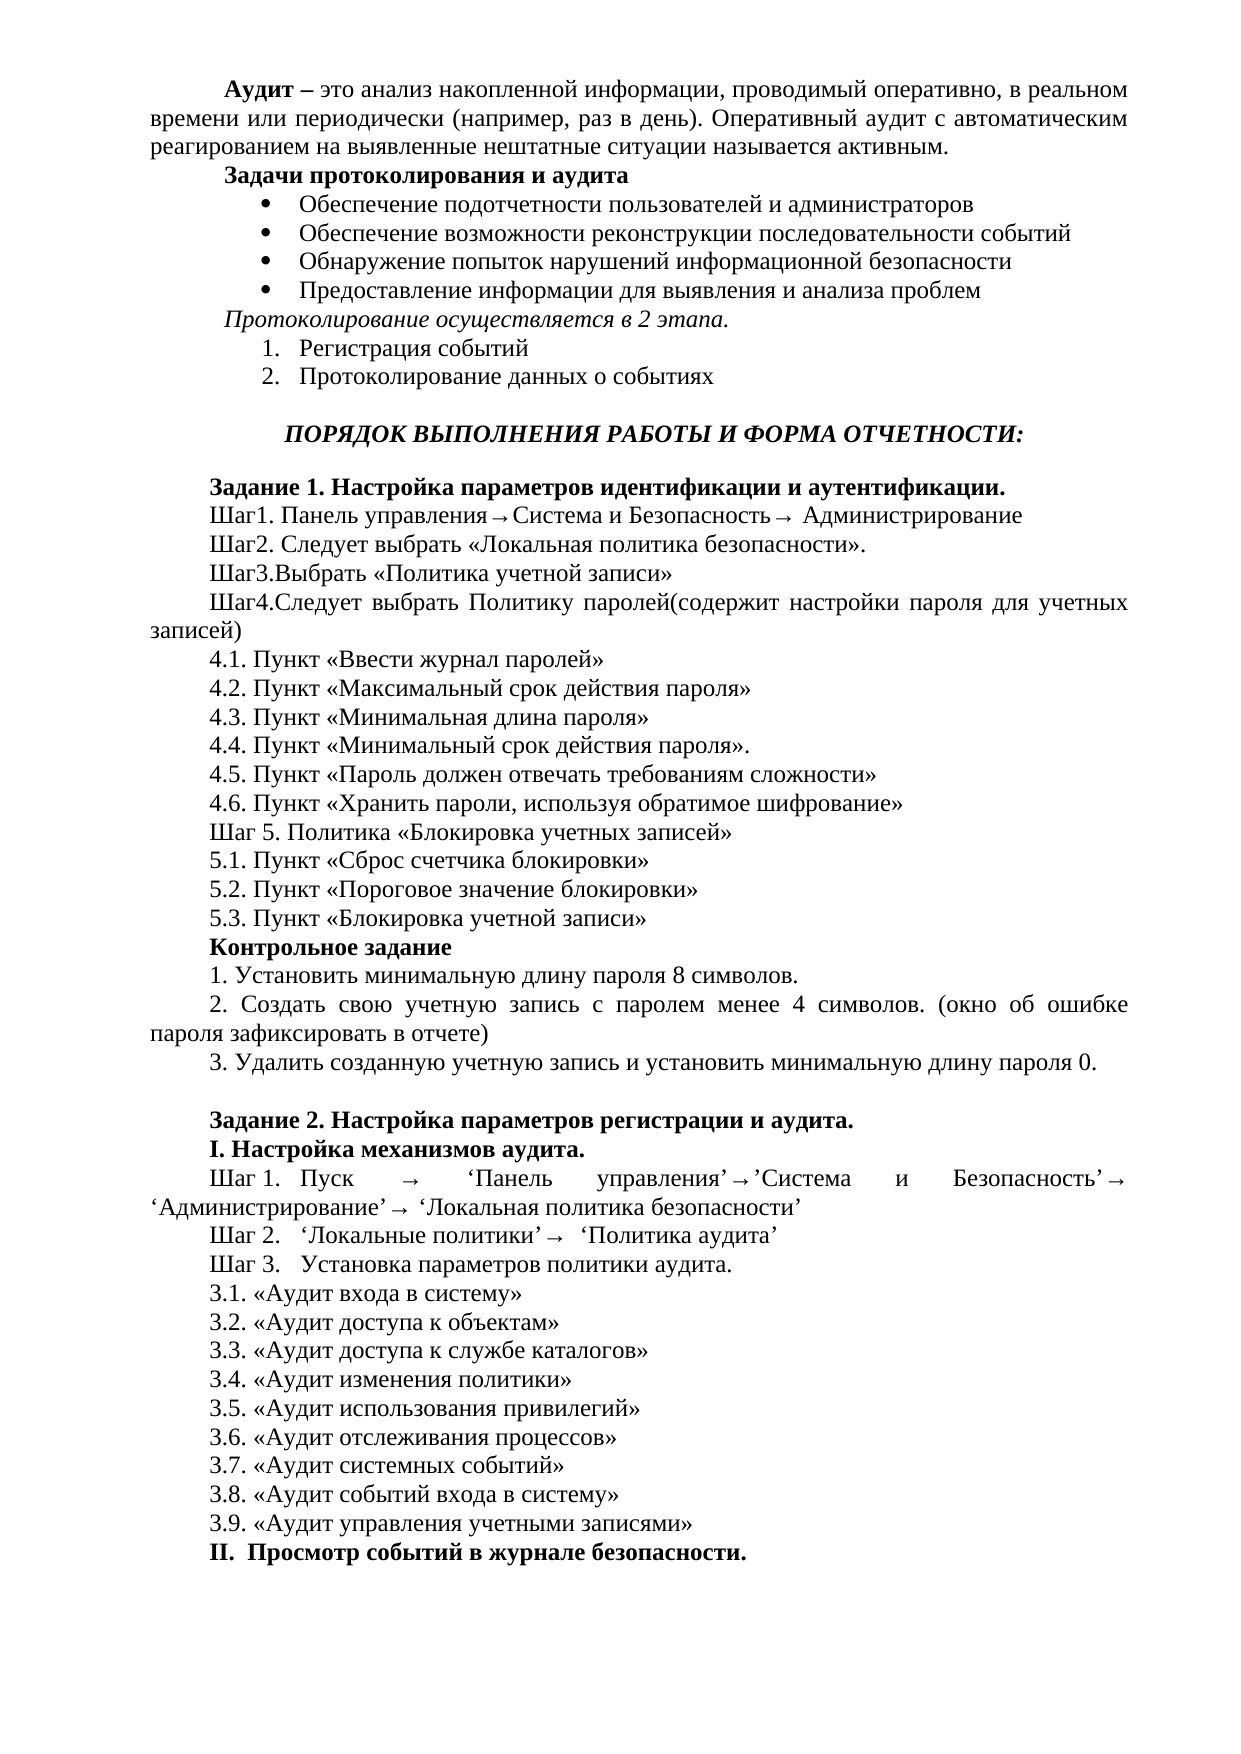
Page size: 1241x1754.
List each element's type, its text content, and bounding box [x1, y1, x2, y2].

text ПОРЯДОК ВЫПОЛНЕНИЯ РАБОТЫ И ФОРМА ОТЧЕТНОСТИ: [150, 419, 1129, 448]
text 3.4. «Аудит изменения политики» [150, 1364, 1129, 1393]
text 5.1. Пункт «Сброс счетчика блокировки» [150, 846, 1129, 874]
text 3.9. «Аудит управления учетными записями» [150, 1508, 1129, 1537]
text 4.6. Пункт «Хранить пароли, используя обратимое шифрование» [150, 788, 1129, 817]
list Предоставление информации для выявления и анализа проблем [261, 275, 1129, 304]
text Протоколирование осуществляется в 2 этапа. [150, 304, 1129, 333]
text Задачи протоколирования и аудита [150, 160, 1129, 189]
text 4.4. Пункт «Минимальный срок действия пароля». [150, 731, 1129, 759]
list Протоколирование данных о событиях [261, 361, 1129, 390]
text 4.3. Пункт «Минимальная длина пароля» [150, 702, 1129, 731]
text 3.2. «Аудит доступа к объектам» [150, 1307, 1129, 1335]
text Шаг4.Следует выбрать Политику паролей(содержит настройки пароля для учетных записей) [150, 587, 1129, 644]
list Обеспечение возможности реконструкции последовательности событий [261, 218, 1129, 246]
text 3.8. «Аудит событий входа в систему» [150, 1479, 1129, 1508]
text 4.2. Пункт «Максимальный срок действия пароля» [150, 673, 1129, 702]
text 3.6. «Аудит отслеживания процессов» [150, 1422, 1129, 1450]
text Задание 1. Настройка параметров идентификации и аутентификации. [150, 472, 1129, 501]
text II. Просмотр событий в журнале безопасности. [150, 1537, 1129, 1565]
text 3. Удалить созданную учетную запись и установить минимальную длину пароля 0. [150, 1047, 1129, 1076]
text 5.2. Пункт «Пороговое значение блокировки» [150, 874, 1129, 903]
list Регистрация событий [261, 333, 1129, 361]
text Контрольное задание [150, 932, 1129, 961]
text Задание 2. Настройка параметров регистрации и аудита. [150, 1105, 1129, 1134]
text 3.5. «Аудит использования привилегий» [150, 1393, 1129, 1422]
text 3.1. «Аудит входа в систему» [150, 1278, 1129, 1307]
list Обеспечение подотчетности пользователей и администраторов [261, 189, 1129, 218]
text 3.3. «Аудит доступа к службе каталогов» [150, 1335, 1129, 1364]
text Шаг 2. ‘Локальные политики’→ ‘Политика аудита’ [150, 1220, 1129, 1249]
text 4.5. Пункт «Пароль должен отвечать требованиям сложности» [150, 759, 1129, 788]
text 4.1. Пункт «Ввести журнал паролей» [150, 644, 1129, 673]
text Шаг 1. Пуск → ‘Панель управления’→’Система и Безопасность’→ ‘Администрирование’→ ‘Локальная политика безопасности’ [150, 1163, 1129, 1220]
text I. Настройка механизмов аудита. [150, 1134, 1129, 1163]
text Шаг 3. Установка параметров политики аудита. [150, 1249, 1129, 1278]
list Обнаружение попыток нарушений информационной безопасности [261, 246, 1129, 275]
text 2. Создать свою учетную запись с паролем менее 4 символов. (окно об ошибке пароля зафиксировать в отчете) [150, 989, 1129, 1047]
text Аудит – это анализ накопленной информации, проводимый оперативно, в реальном времени или периодически (например, раз в день). Оперативный аудит с автоматическим реагированием на выявленные нештатные ситуации называется активным. [150, 74, 1129, 160]
text Шаг2. Следует выбрать «Локальная политика безопасности». [150, 529, 1129, 558]
text Шаг1. Панель управления→Система и Безопасность→ Администрирование [150, 501, 1129, 529]
text Шаг 5. Политика «Блокировка учетных записей» [150, 817, 1129, 846]
text Шаг3.Выбрать «Политика учетной записи» [150, 558, 1129, 587]
text 3.7. «Аудит системных событий» [150, 1450, 1129, 1479]
text 5.3. Пункт «Блокировка учетной записи» [150, 903, 1129, 932]
text 1. Установить минимальную длину пароля 8 символов. [150, 961, 1129, 989]
